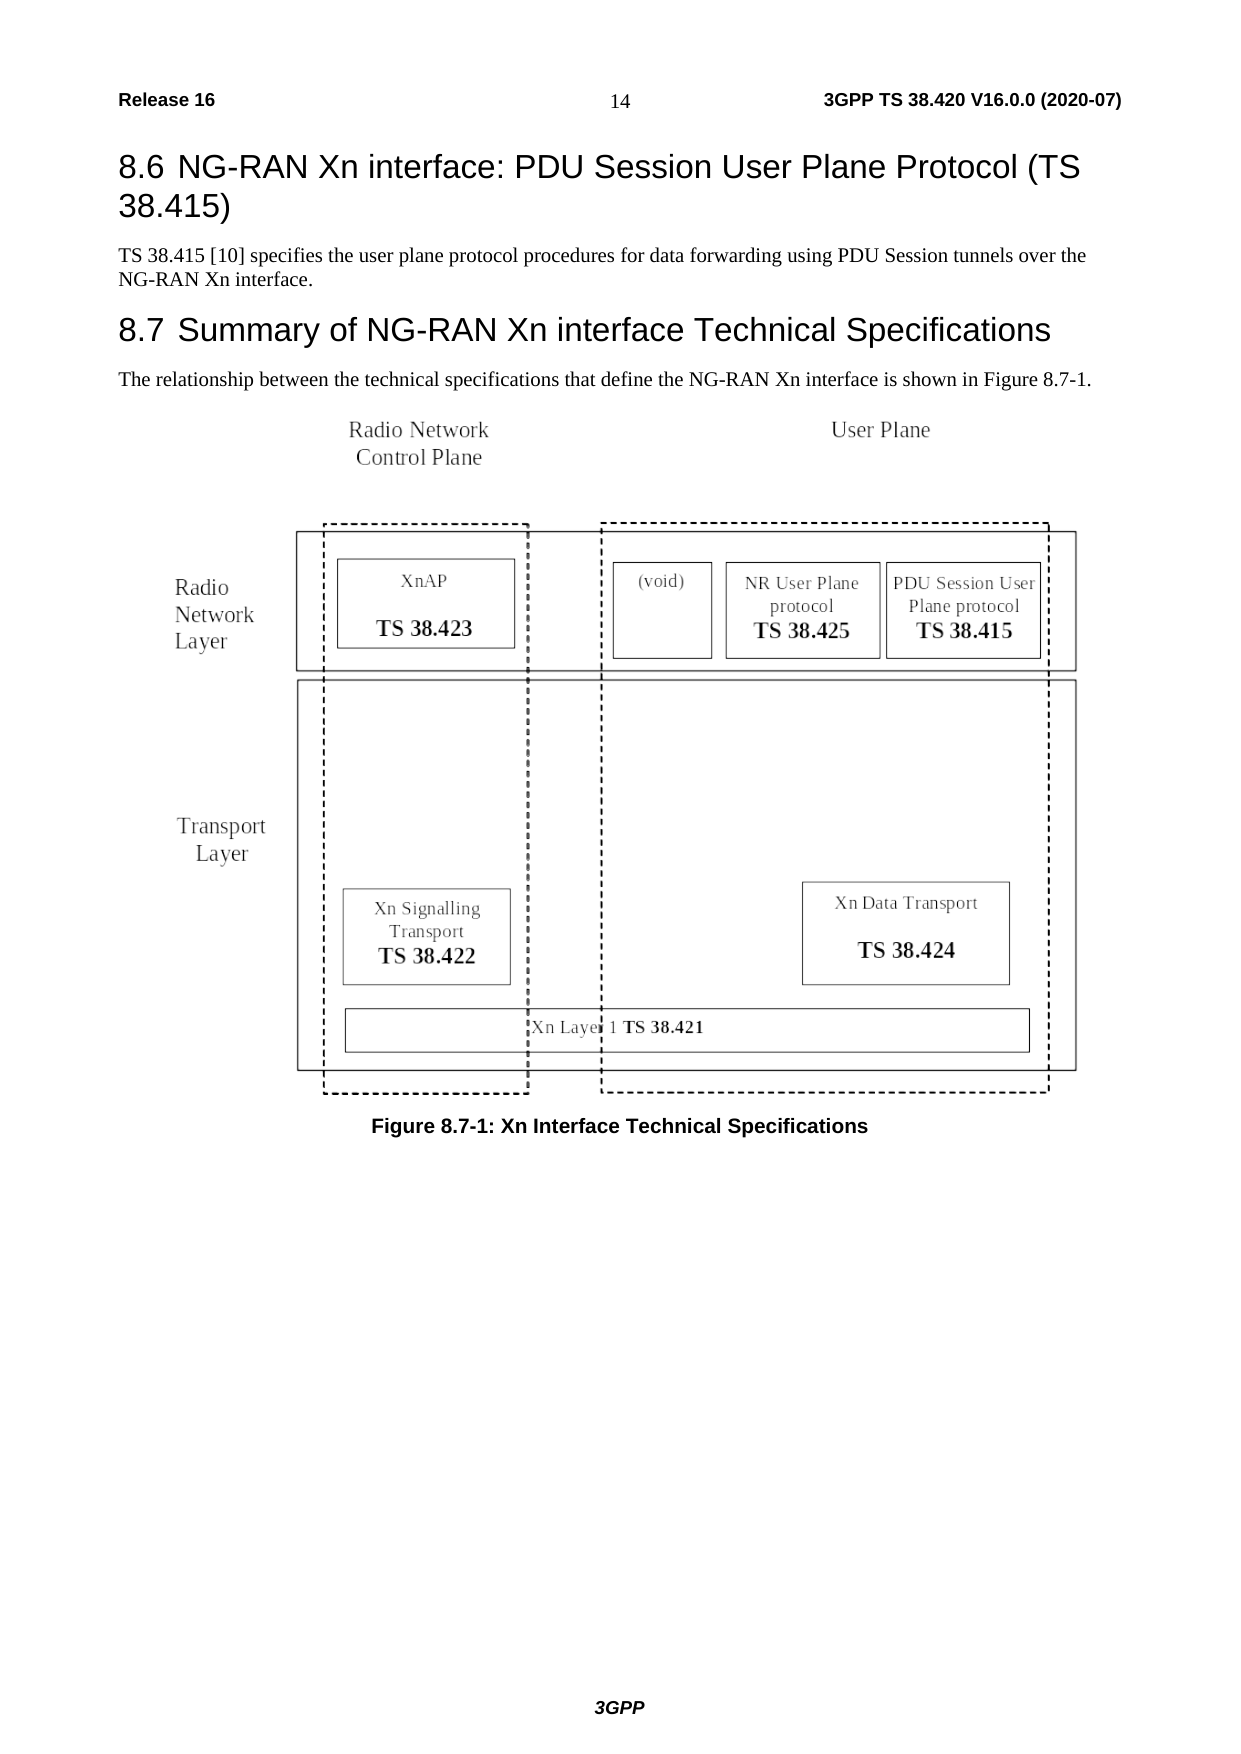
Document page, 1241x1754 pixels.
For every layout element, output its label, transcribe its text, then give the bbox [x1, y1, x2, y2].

text TS 38.415 [10] specifies the user plane protocol procedures for data forwarding using PDU Session tunnels over the NG-RAN Xn interface. [118, 243, 1122, 291]
subtitle 8.6 NG-RAN Xn interface: PDU Session User Plane Protocol (TS 38.415) [118, 147, 1122, 224]
text Figure 8.7-1: Xn Interface Technical Specifications [118, 1114, 1122, 1138]
text The relationship between the technical specifications that define the NG-RAN Xn interface is shown in Figure 8.7-1. [118, 367, 1122, 391]
subtitle 8.7 Summary of NG-RAN Xn interface Technical Specifications [118, 310, 1122, 348]
